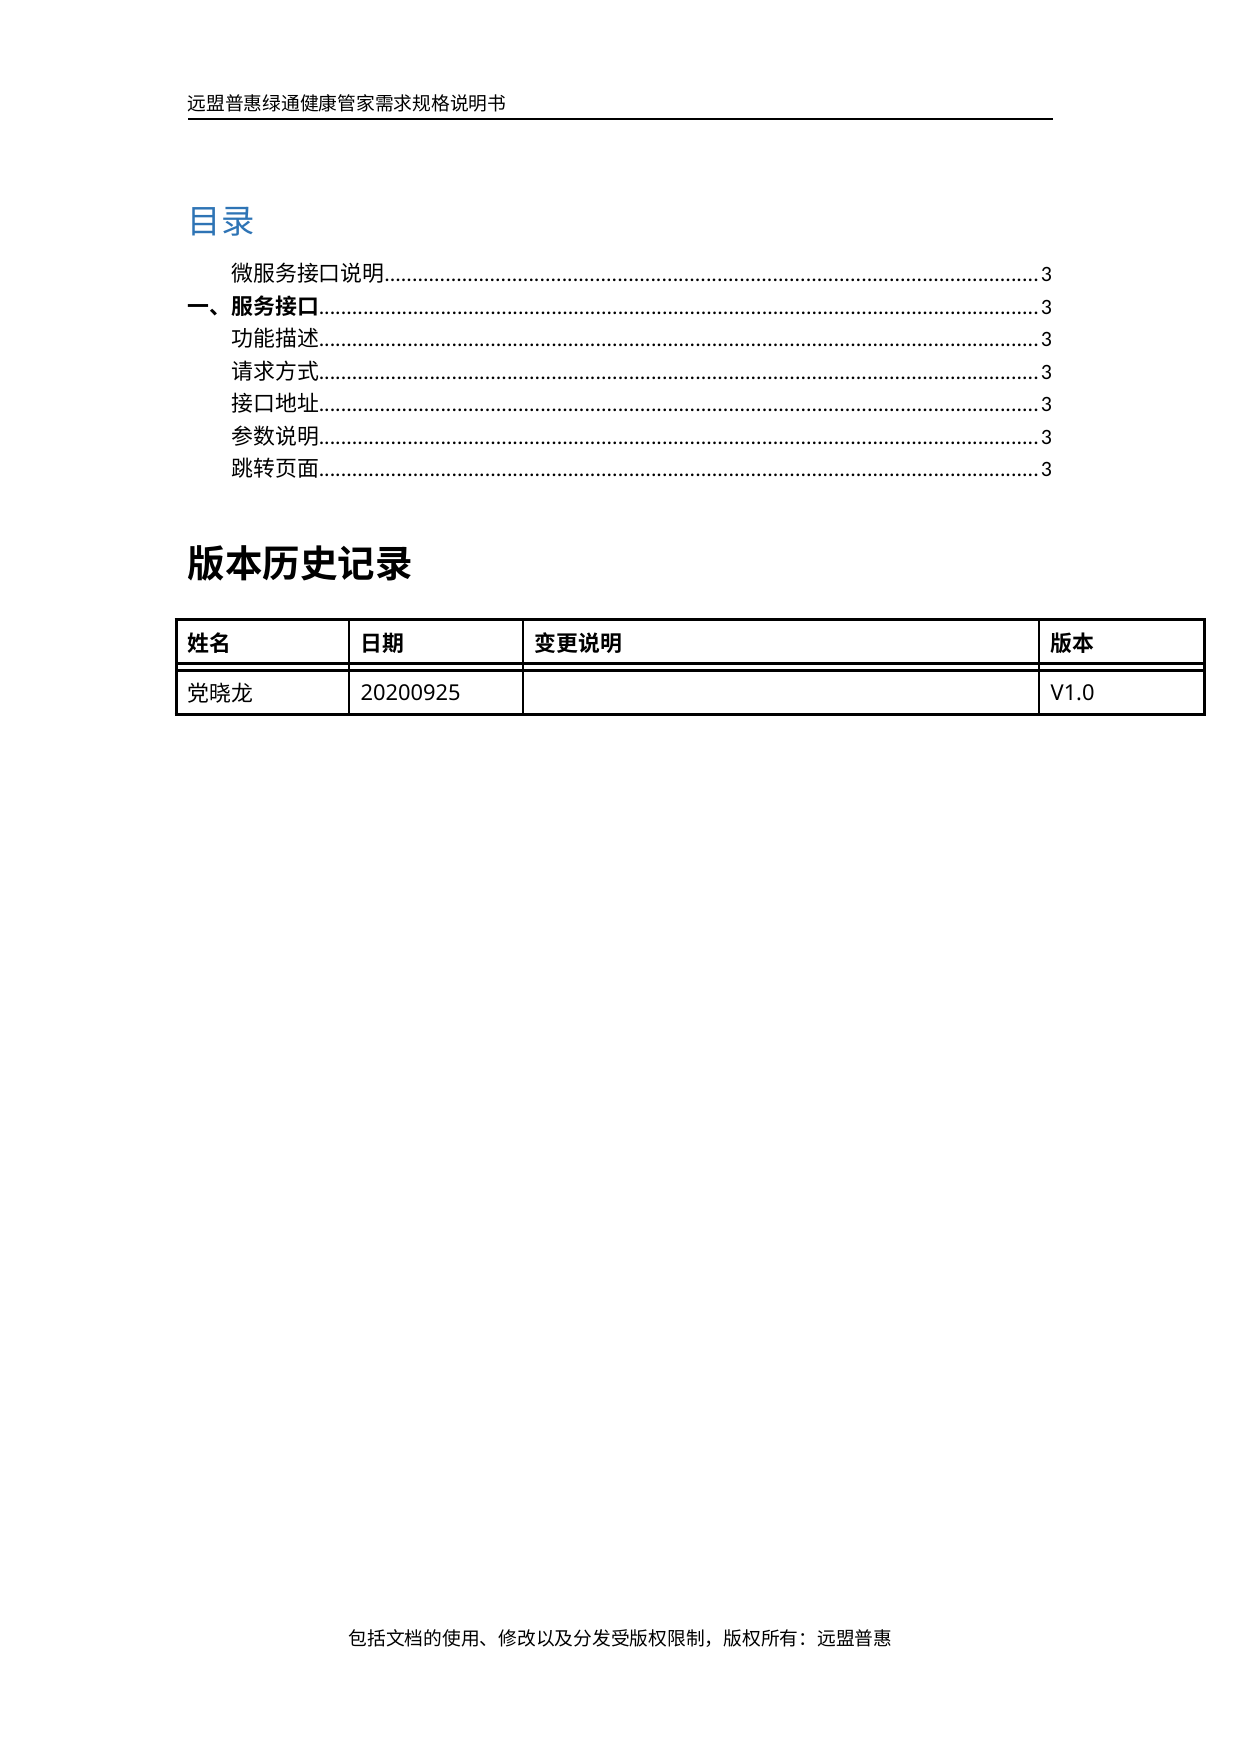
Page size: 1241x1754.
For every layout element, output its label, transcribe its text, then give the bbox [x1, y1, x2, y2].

text 版本历史记录 [187, 528, 1053, 593]
table_header 版本 [1040, 621, 1203, 662]
table_cell 20200925 [350, 672, 522, 712]
table_cell [524, 665, 1038, 669]
table_header 日期 [350, 621, 522, 662]
table_cell V1.0 [1040, 672, 1203, 712]
table_cell 党晓龙 [178, 672, 348, 712]
table_header 姓名 [178, 621, 348, 662]
table_cell [524, 672, 1038, 712]
table_header 变更说明 [524, 621, 1038, 662]
